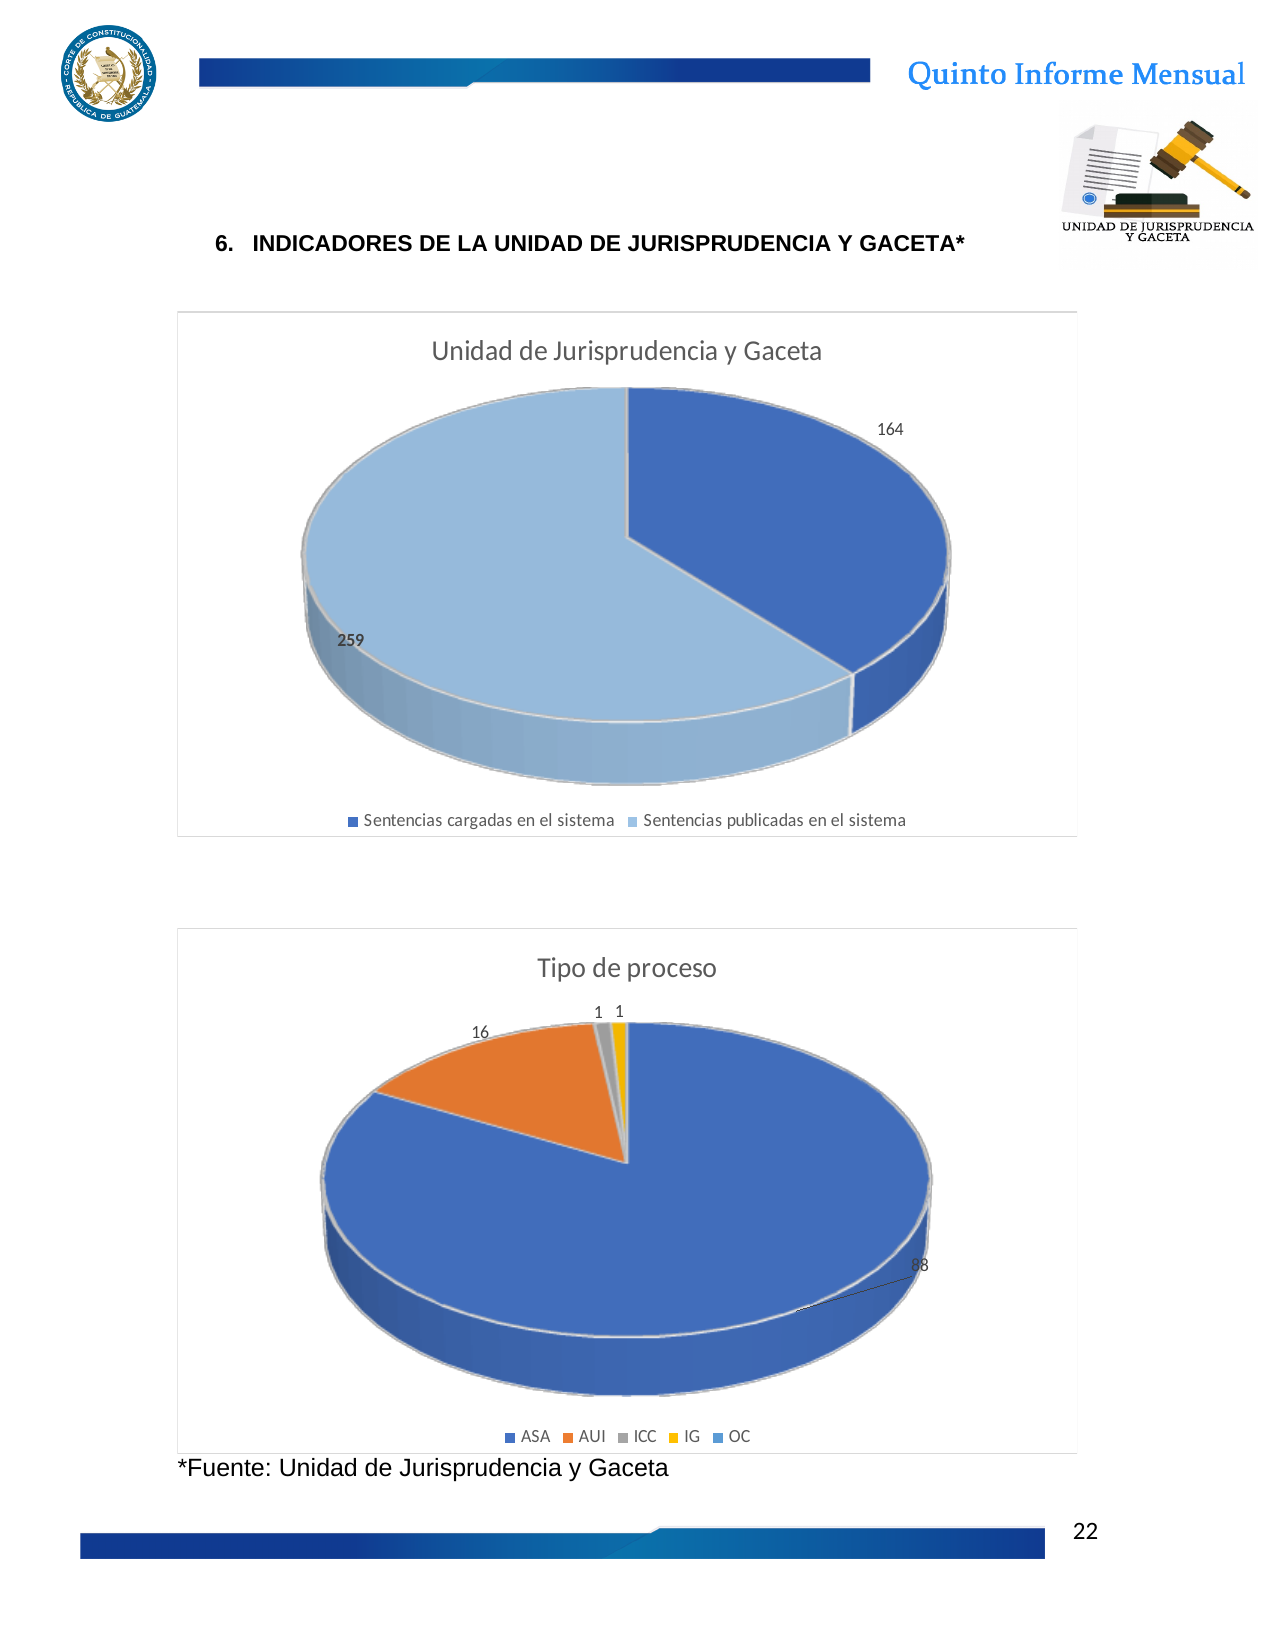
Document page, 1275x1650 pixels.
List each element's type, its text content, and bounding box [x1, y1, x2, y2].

picture [146, 58, 152, 75]
picture [134, 100, 142, 108]
picture [67, 85, 72, 93]
list INDICADORES DE LA UNIDAD DE JURISPRUDENCIA Y GACETA* [215, 230, 1058, 257]
picture [72, 38, 144, 110]
picture [0, 25, 1275, 270]
picture [76, 40, 83, 47]
text *Fuente: Unidad de Jurisprudencia y Gaceta [177, 1453, 1098, 1482]
picture [0, 1501, 1148, 1591]
